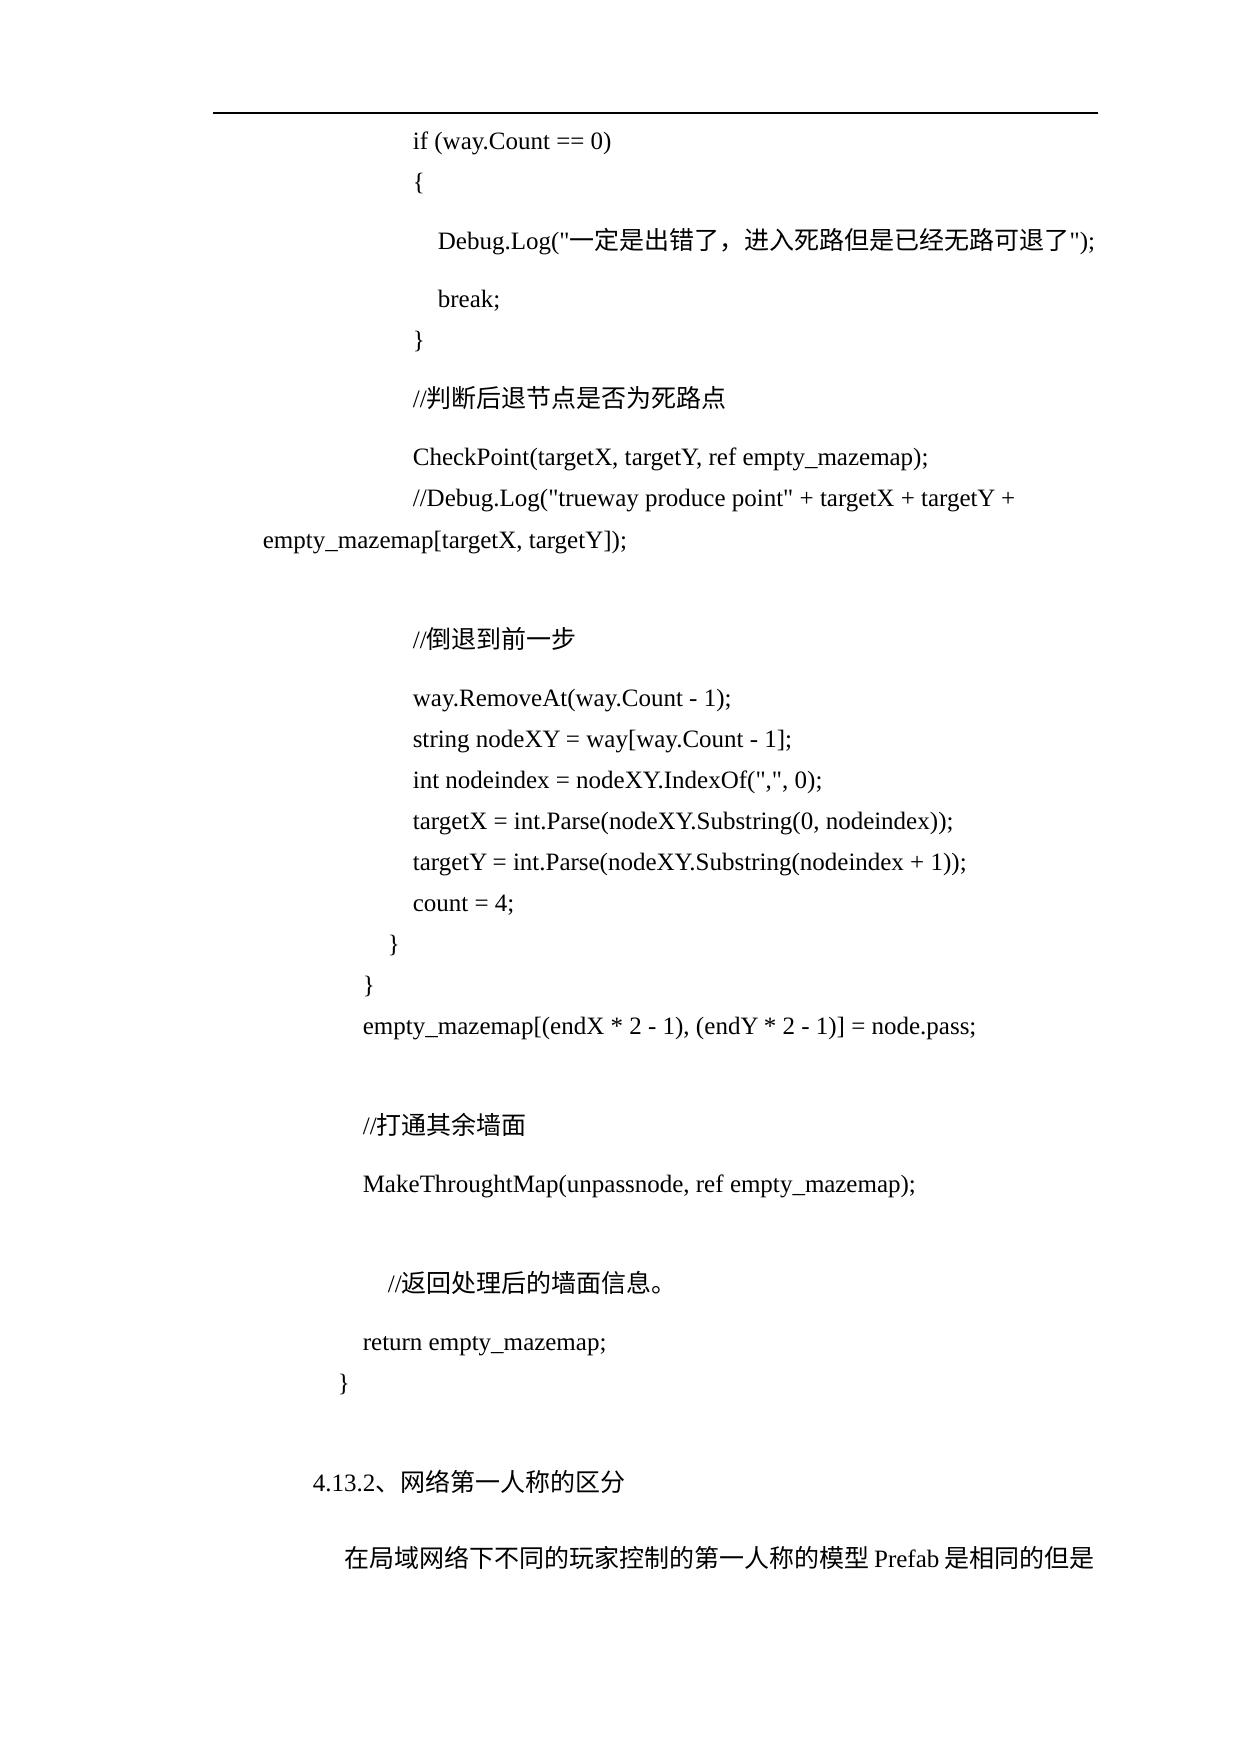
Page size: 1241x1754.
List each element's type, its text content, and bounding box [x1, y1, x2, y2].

text } [263, 927, 1098, 960]
text targetY = int.Parse(nodeXY.Substring(nodeindex + 1)); [263, 845, 1098, 878]
text count = 4; [263, 886, 1098, 919]
text return empty_mazemap; [263, 1325, 1098, 1358]
text break; [263, 282, 1098, 314]
text //判断后退节点是否为死路点 [263, 364, 1098, 429]
text way.RemoveAt(way.Count - 1); [263, 681, 1098, 713]
text 4.13.2、网络第一人称的区分 [263, 1448, 1098, 1513]
text string nodeXY = way[way.Count - 1]; [263, 722, 1098, 754]
text CheckPoint(targetX, targetY, ref empty_mazemap); [263, 440, 1098, 472]
text //倒退到前一步 [263, 605, 1098, 670]
text } [263, 968, 1098, 1001]
text empty_mazemap[(endX * 2 - 1), (endY * 2 - 1)] = node.pass; [263, 1009, 1098, 1042]
text } [263, 1366, 1098, 1399]
text targetX = int.Parse(nodeXY.Substring(0, nodeindex)); [263, 804, 1098, 837]
text { [263, 165, 1098, 197]
text } [263, 323, 1098, 355]
text //Debug.Log("trueway produce point" + targetX + targetY + empty_mazemap[targetX, targetY]); [263, 481, 1098, 556]
text //返回处理后的墙面信息。 [263, 1249, 1098, 1314]
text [263, 1524, 1098, 1589]
text MakeThroughtMap(unpassnode, ref empty_mazemap); [263, 1167, 1098, 1200]
text //打通其余墙面 [263, 1091, 1098, 1156]
text if (way.Count == 0) [263, 124, 1098, 156]
text int nodeindex = nodeXY.IndexOf(",", 0); [263, 763, 1098, 796]
text Debug.Log("一定是出错了，进入死路但是已经无路可退了"); [263, 206, 1098, 271]
